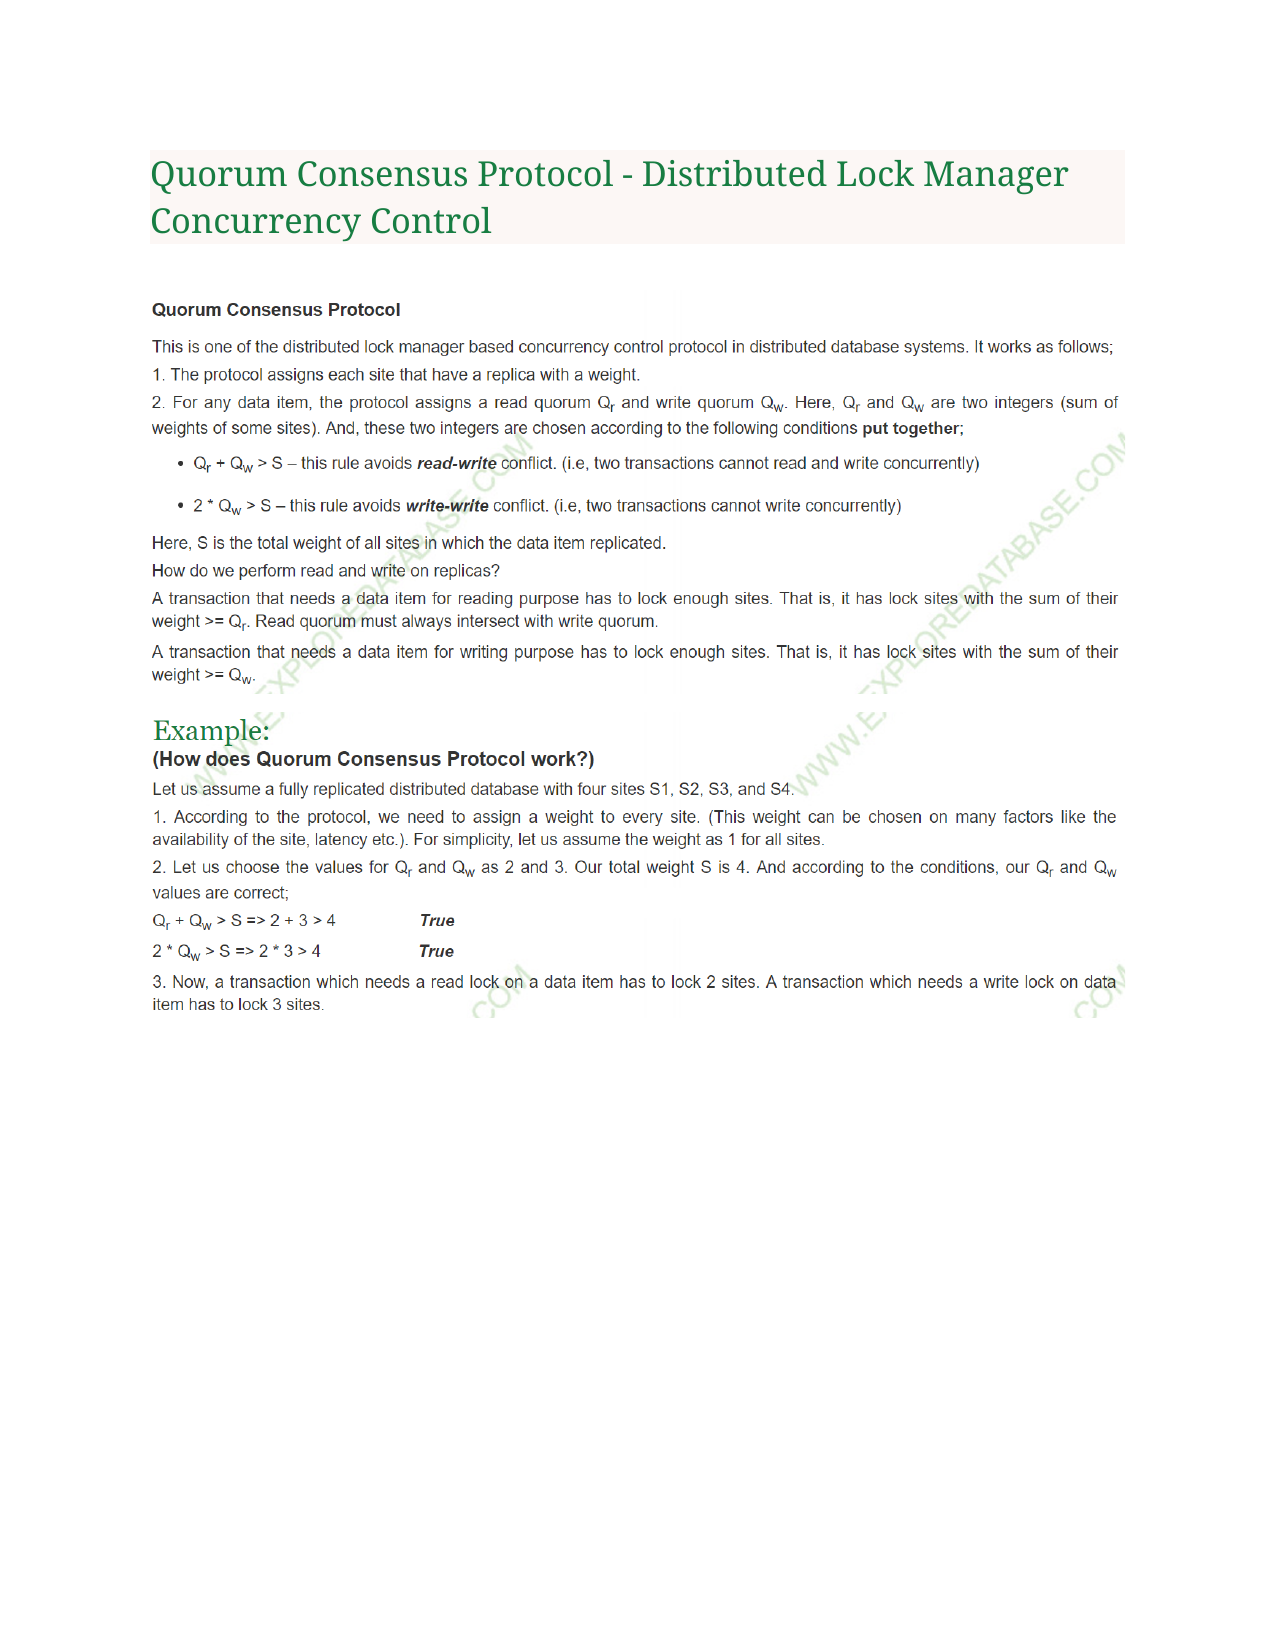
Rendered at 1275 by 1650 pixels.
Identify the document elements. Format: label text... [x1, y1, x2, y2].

picture [150, 712, 1125, 1018]
text Quorum Consensus Protocol - Distributed Lock Manager Concurrency Control [150, 150, 1125, 244]
picture [150, 290, 1125, 694]
